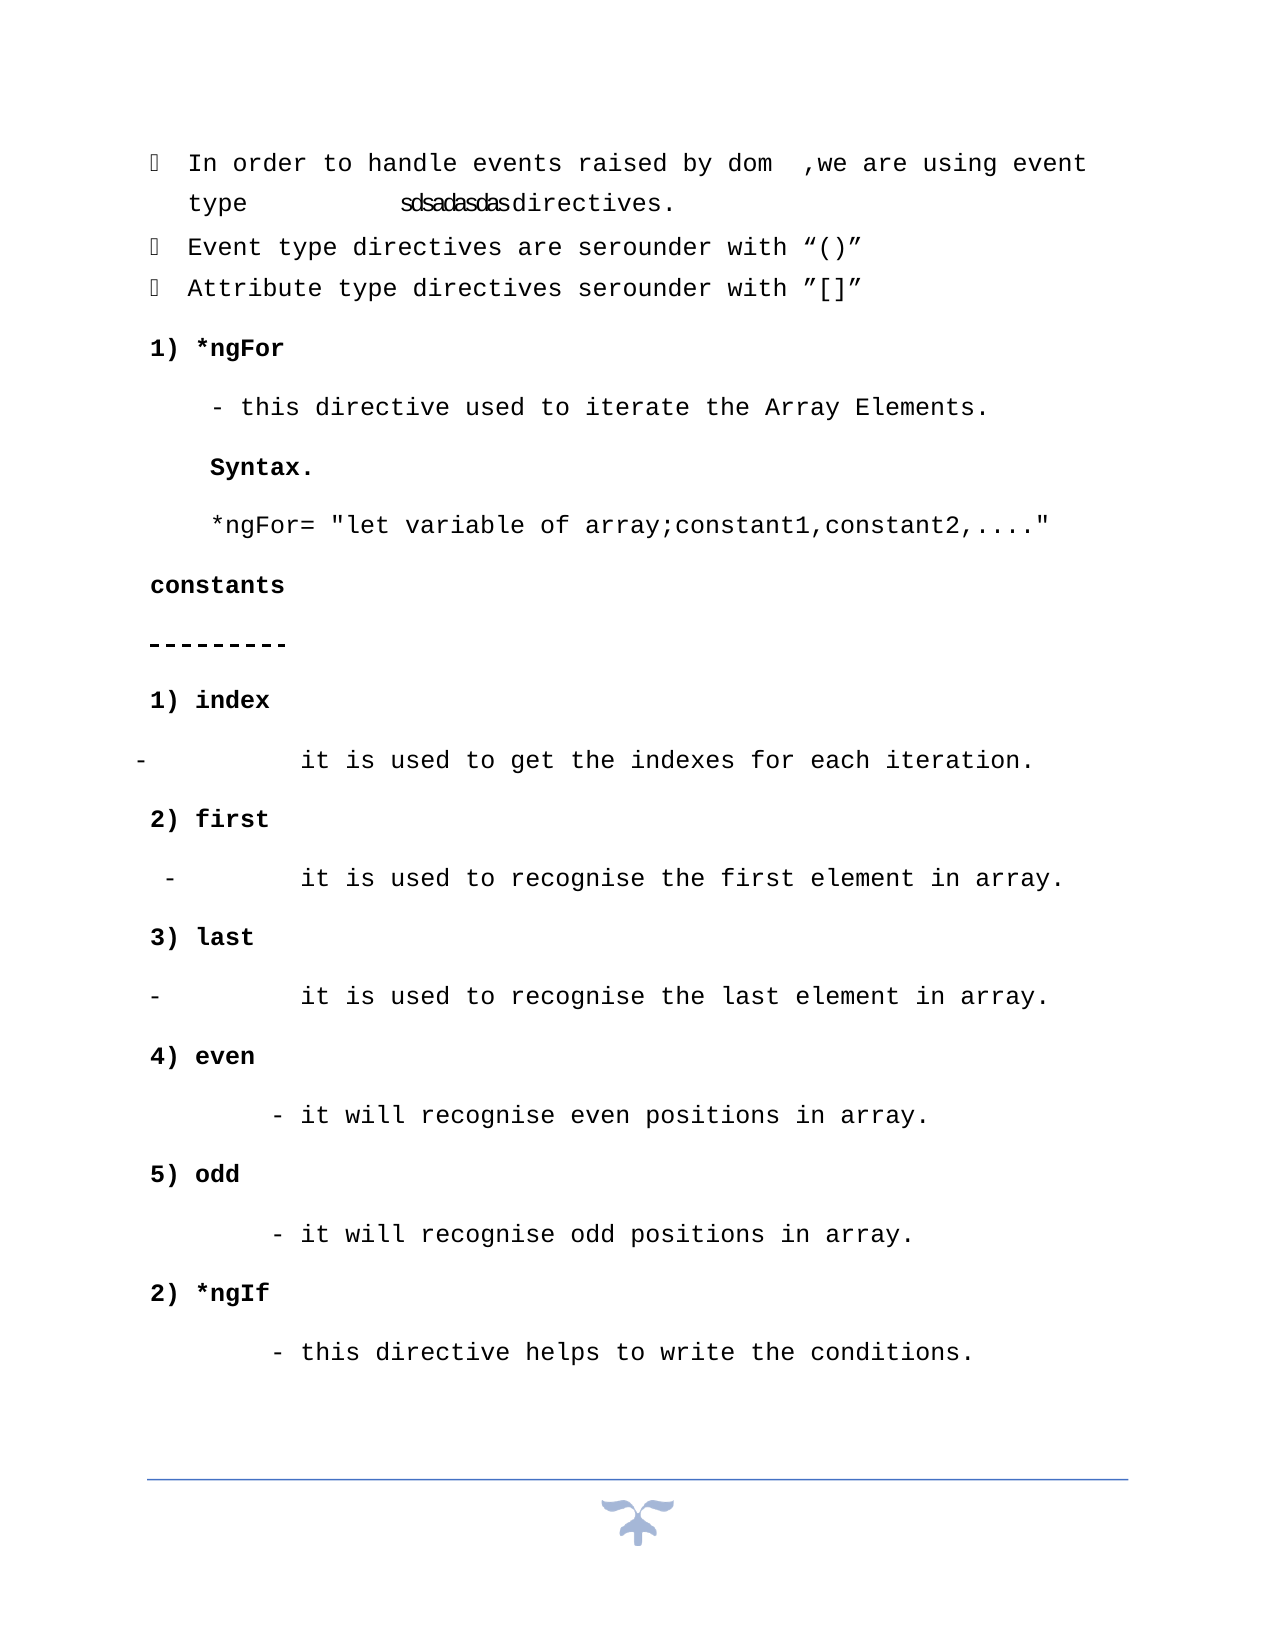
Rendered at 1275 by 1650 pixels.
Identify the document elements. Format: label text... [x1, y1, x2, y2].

text 2) *ngIf [150, 1280, 1173, 1309]
list it will recognise even positions in array. [270, 1103, 1173, 1131]
list last [150, 925, 1173, 953]
list odd [150, 1162, 1173, 1190]
list it is used to recognise the last element in array. [147, 984, 1173, 1012]
list index [150, 688, 1173, 716]
list it is used to get the indexes for each iteration. [133, 747, 1172, 776]
list Event type directives are serounder with “()” [150, 234, 1173, 263]
text Syntax. [210, 454, 1173, 482]
text - this directive used to iterate the Array Elements. [210, 394, 1173, 423]
list it is used to recognise the first element in array. [162, 866, 1173, 894]
list even [150, 1043, 1173, 1072]
list it will recognise odd positions in array. [270, 1221, 1173, 1249]
text *ngFor= "let variable of array;constant1,constant2,. " [210, 513, 1173, 541]
text - this directive helps to write the conditions. [270, 1339, 1173, 1368]
list In order to handle events raised by dom ,we are using event type sdsadasdasdirectives. [150, 150, 1125, 219]
list Attribute type directives serounder with ”[]” [150, 276, 1173, 304]
list first [150, 806, 1173, 834]
text constants [150, 572, 1173, 601]
picture [601, 1500, 674, 1546]
text 1) *ngFor [150, 336, 1173, 364]
